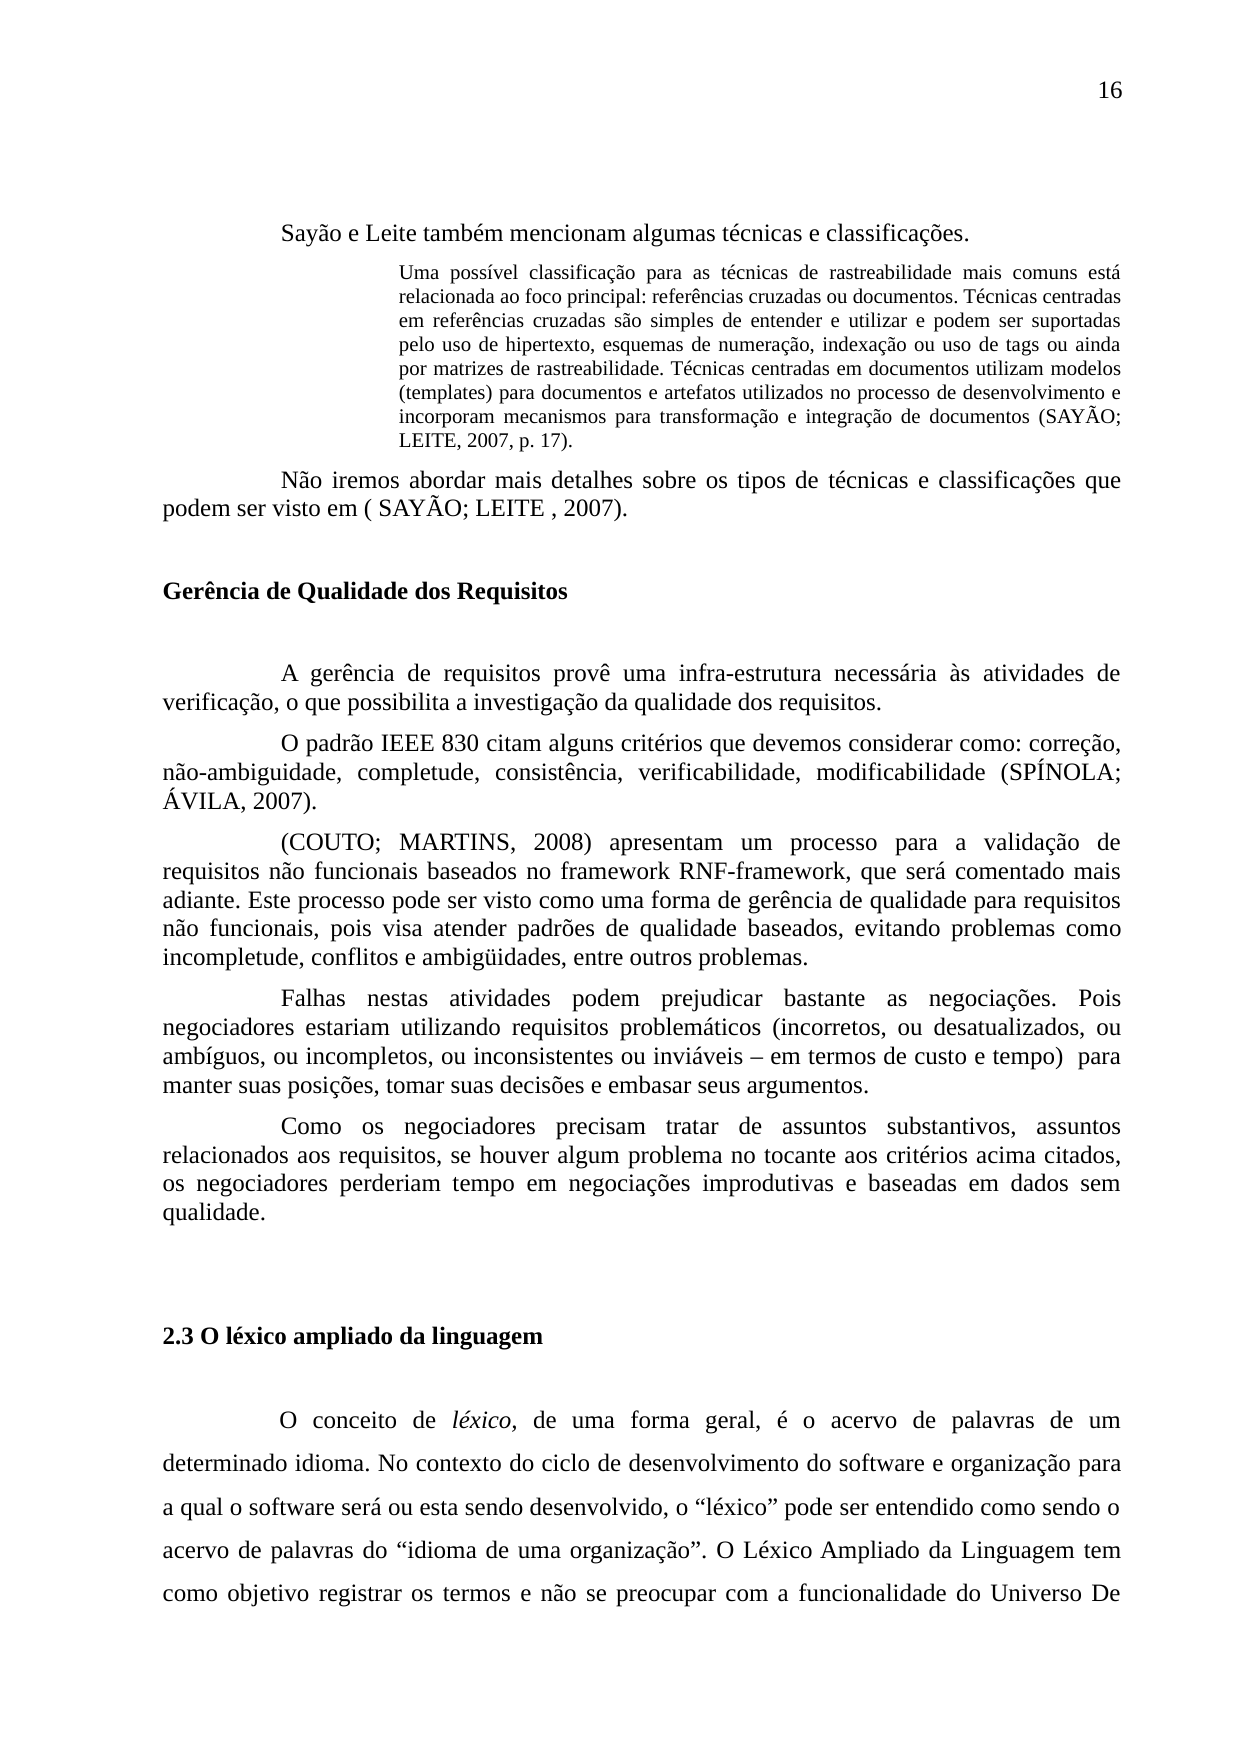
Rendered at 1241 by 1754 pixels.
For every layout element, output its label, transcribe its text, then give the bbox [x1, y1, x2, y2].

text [162, 1405, 1122, 1607]
text Falhas nestas atividades podem prejudicar bastante as negociações. Pois negociadores estariam utilizando requisitos problemáticos (incorretos, ou desatualizados, ou ambíguos, ou incompletos, ou inconsistentes ou inviáveis – em termos de custo e tempo) para manter suas posições, tomar suas decisões e embasar seus argumentos. [162, 983, 1122, 1098]
text Sayão e Leite também mencionam algumas técnicas e classificações. [162, 218, 1122, 247]
text A gerência de requisitos provê uma infra-estrutura necessária às atividades de verificação, o que possibilita a investigação da qualidade dos requisitos. [162, 658, 1122, 716]
text 2.3 O léxico ampliado da linguagem [162, 1321, 1122, 1350]
text Não iremos abordar mais detalhes sobre os tipos de técnicas e classificações que podem ser visto em ( SAYÃO; LEITE , 2007). [162, 465, 1122, 522]
text Gerência de Qualidade dos Requisitos [162, 576, 1122, 605]
text Uma possível classificação para as técnicas de rastreabilidade mais comuns está relacionada ao foco principal: referências cruzadas ou documentos. Técnicas centradas em referências cruzadas são simples de entender e utilizar e podem ser suportadas pelo uso de hipertexto, esquemas de numeração, indexação ou uso de tags ou ainda por matrizes de rastreabilidade. Técnicas centradas em documentos utilizam modelos (templates) para documentos e artefatos utilizados no processo de desenvolvimento e incorporam mecanismos para transformação e integração de documentos (SAYÃO; LEITE, 2007, p. 17). [399, 260, 1122, 452]
text Como os negociadores precisam tratar de assuntos substantivos, assuntos relacionados aos requisitos, se houver algum problema no tocante aos critérios acima citados, os negociadores perderiam tempo em negociações improdutivas e baseadas em dados sem qualidade. [162, 1111, 1122, 1226]
text (COUTO; MARTINS, 2008) apresentam um processo para a validação de requisitos não funcionais baseados no framework RNF-framework, que será comentado mais adiante. Este processo pode ser visto como uma forma de gerência de qualidade para requisitos não funcionais, pois visa atender padrões de qualidade baseados, evitando problemas como incompletude, conflitos e ambigüidades, entre outros problemas. [162, 827, 1122, 971]
text O padrão IEEE 830 citam alguns critérios que devemos considerar como: correção, não-ambiguidade, completude, consistência, verificabilidade, modificabilidade (SPÍNOLA; ÁVILA, 2007). [162, 728, 1122, 815]
